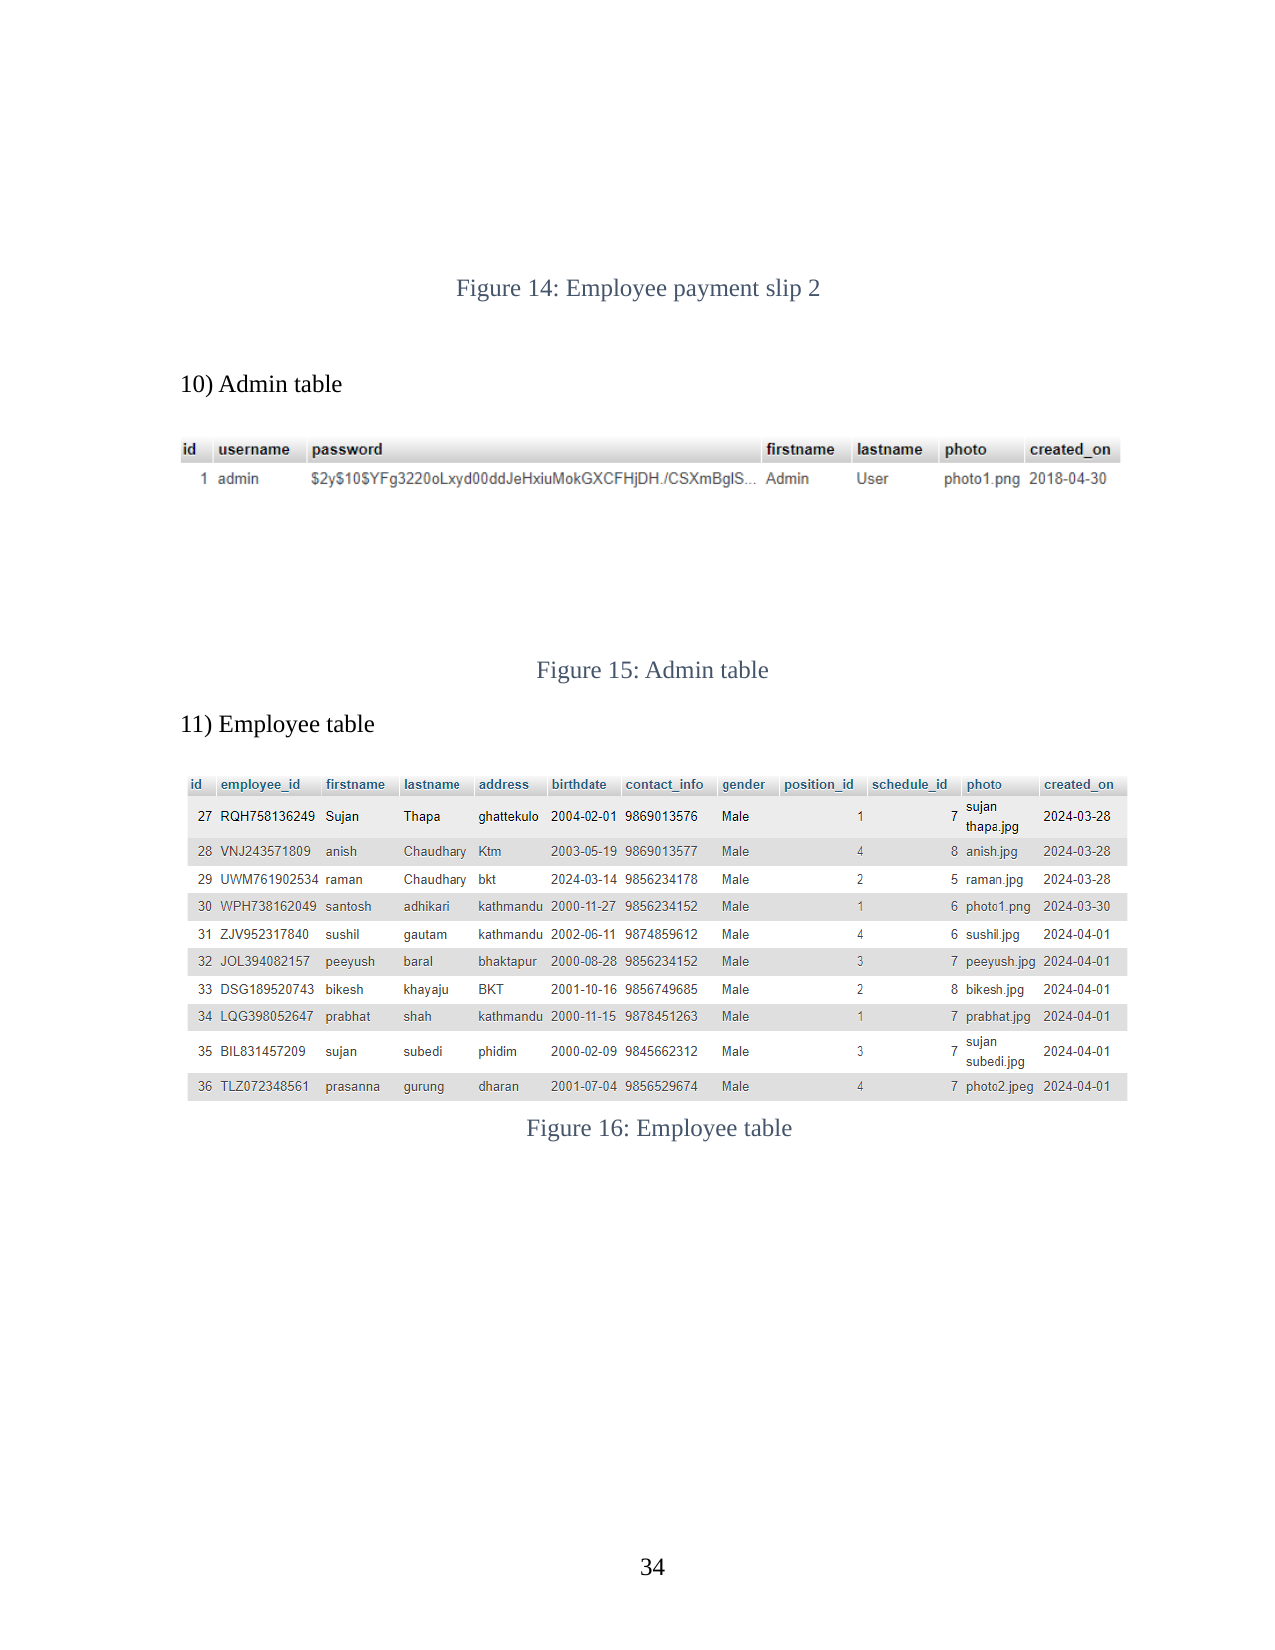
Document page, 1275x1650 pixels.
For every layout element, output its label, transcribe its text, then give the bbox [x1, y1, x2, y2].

picture [179, 436, 1120, 508]
text Figure 15: Admin table [180, 656, 1125, 684]
text 11) Employee table [180, 709, 1125, 738]
text 10) Admin table [180, 286, 1125, 397]
picture [186, 776, 1127, 1101]
